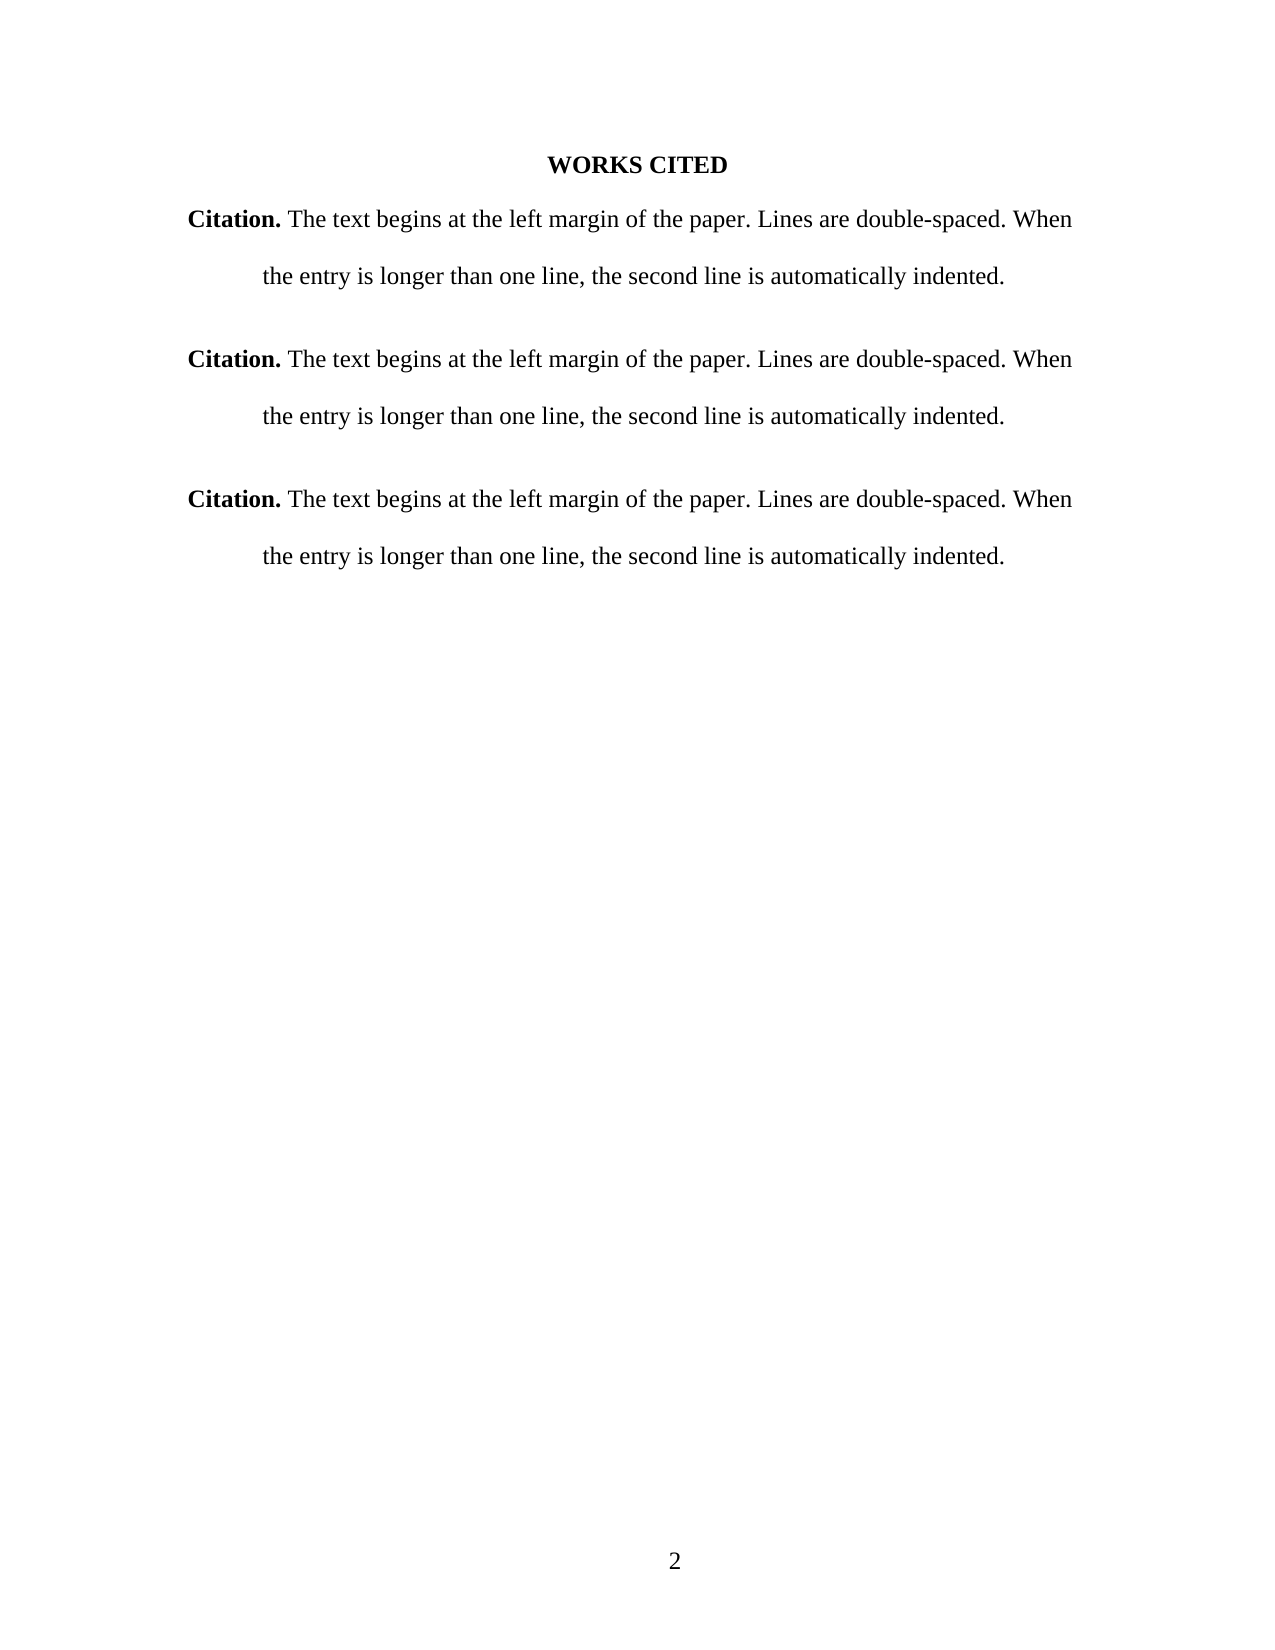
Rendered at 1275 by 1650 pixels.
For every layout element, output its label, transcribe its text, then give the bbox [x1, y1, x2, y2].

subtitle Works Cited [187, 150, 1087, 179]
